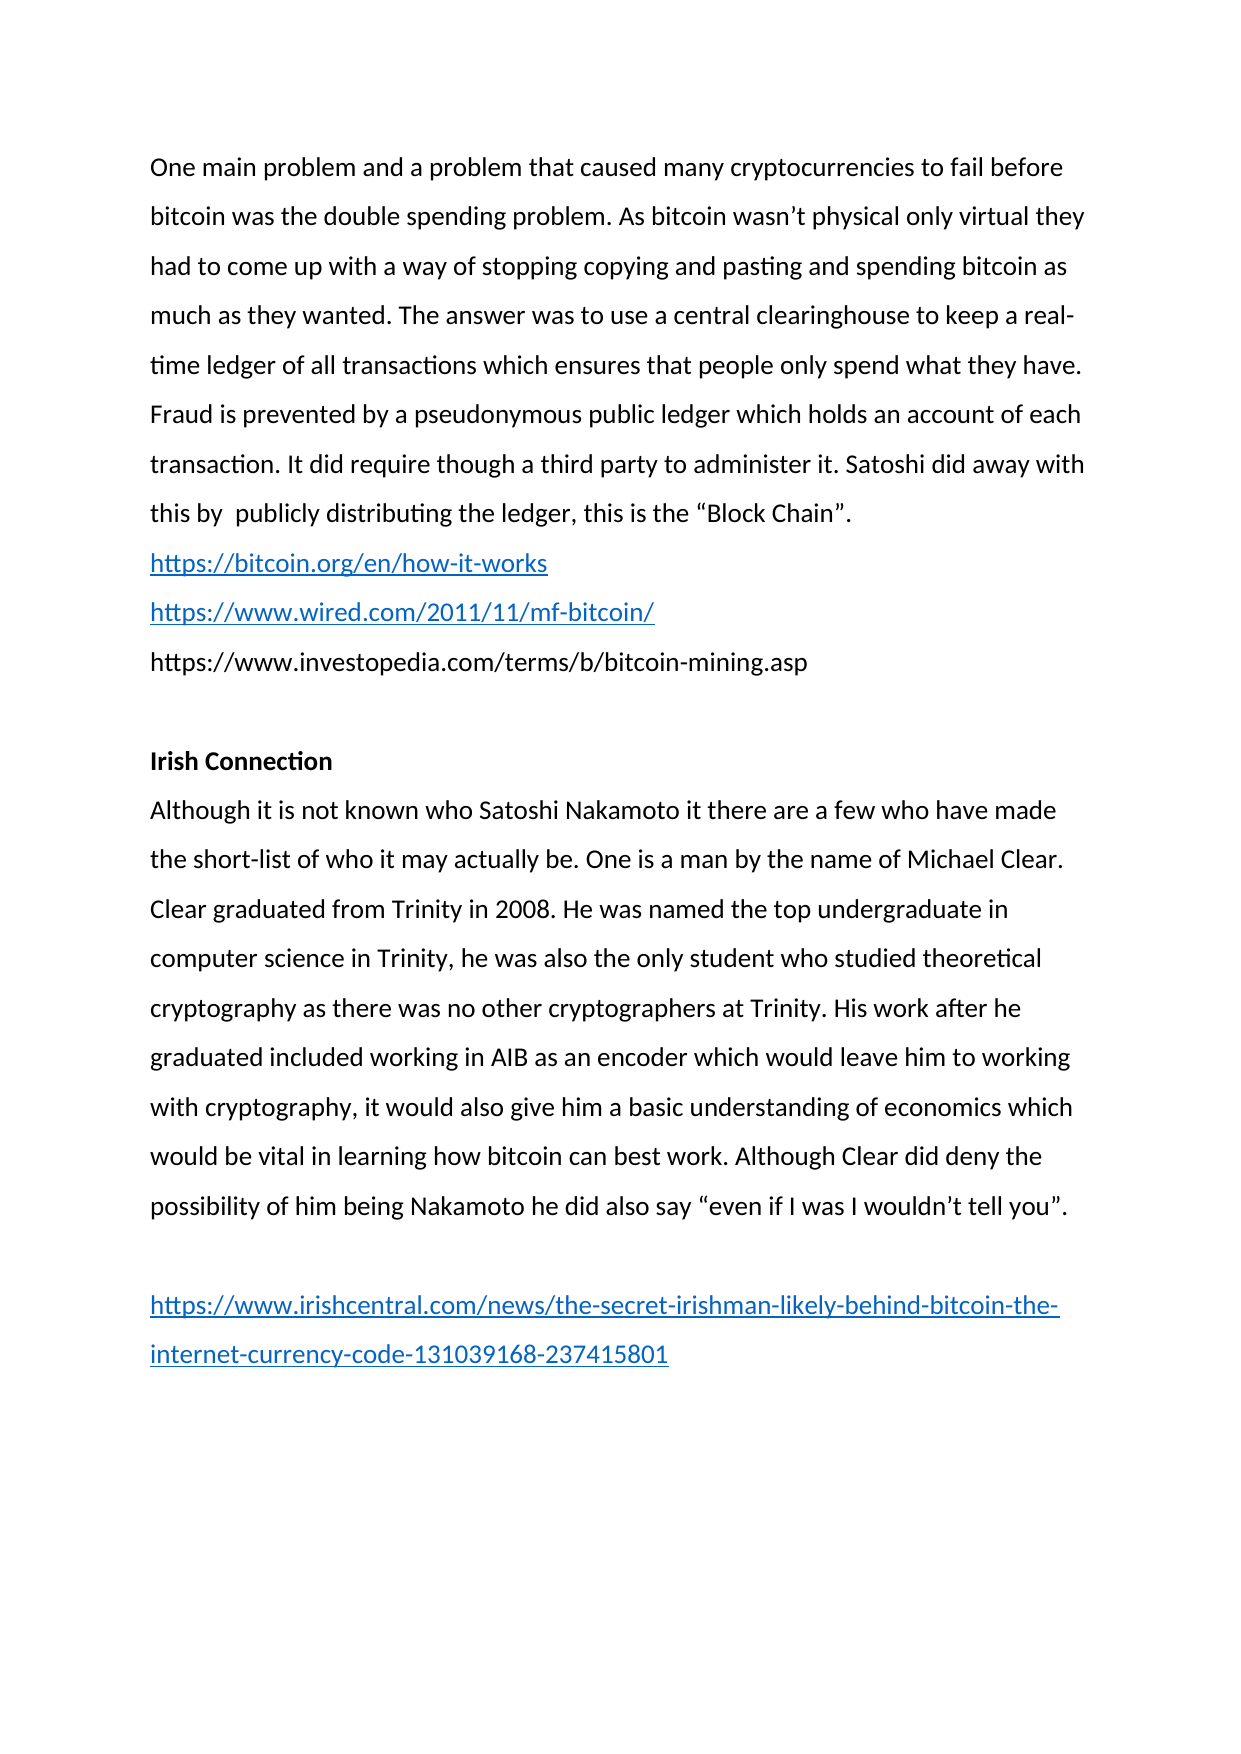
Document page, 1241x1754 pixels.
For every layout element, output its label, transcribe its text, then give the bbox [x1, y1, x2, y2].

text One main problem and a problem that caused many cryptocurrencies to fail before bitcoin was the double spending problem. As bitcoin wasn’t physical only virtual they had to come up with a way of stopping copying and pasting and spending bitcoin as much as they wanted. The answer was to use a central clearinghouse to keep a real-time ledger of all transactions which ensures that people only spend what they have. Fraud is prevented by a pseudonymous public ledger which holds an account of each transaction. It did require though a third party to administer it. Satoshi did away with this by publicly distributing the ledger, this is the “Block Chain”. [150, 150, 1090, 529]
text https://www.investopedia.com/terms/b/bitcoin-mining.asp [150, 645, 1090, 678]
text Although it is not known who Satoshi Nakamoto it there are a few who have made the short-list of who it may actually be. One is a man by the name of Michael Clear. Clear graduated from Trinity in 2008. He was named the top undergraduate in computer science in Trinity, he was also the only student who studied theoretical cryptography as there was no other cryptographers at Trinity. His work after he graduated included working in AIB as an encoder which would leave him to working with cryptography, it would also give him a basic understanding of economics which would be vital in learning how bitcoin can best work. Although Clear did deny the possibility of him being Nakamoto he did also say “even if I was I wouldn’t tell you”. [150, 793, 1090, 1222]
text Irish Connection [150, 744, 1090, 777]
text https://www.wired.com/2011/11/mf-bitcoin/ [150, 595, 1090, 628]
text https://bitcoin.org/en/how-it-works [150, 546, 1090, 579]
text https://www.irishcentral.com/news/the-secret-irishman-likely-behind-bitcoin-the-internet-currency-code-131039168-237415801 [150, 1288, 1090, 1371]
